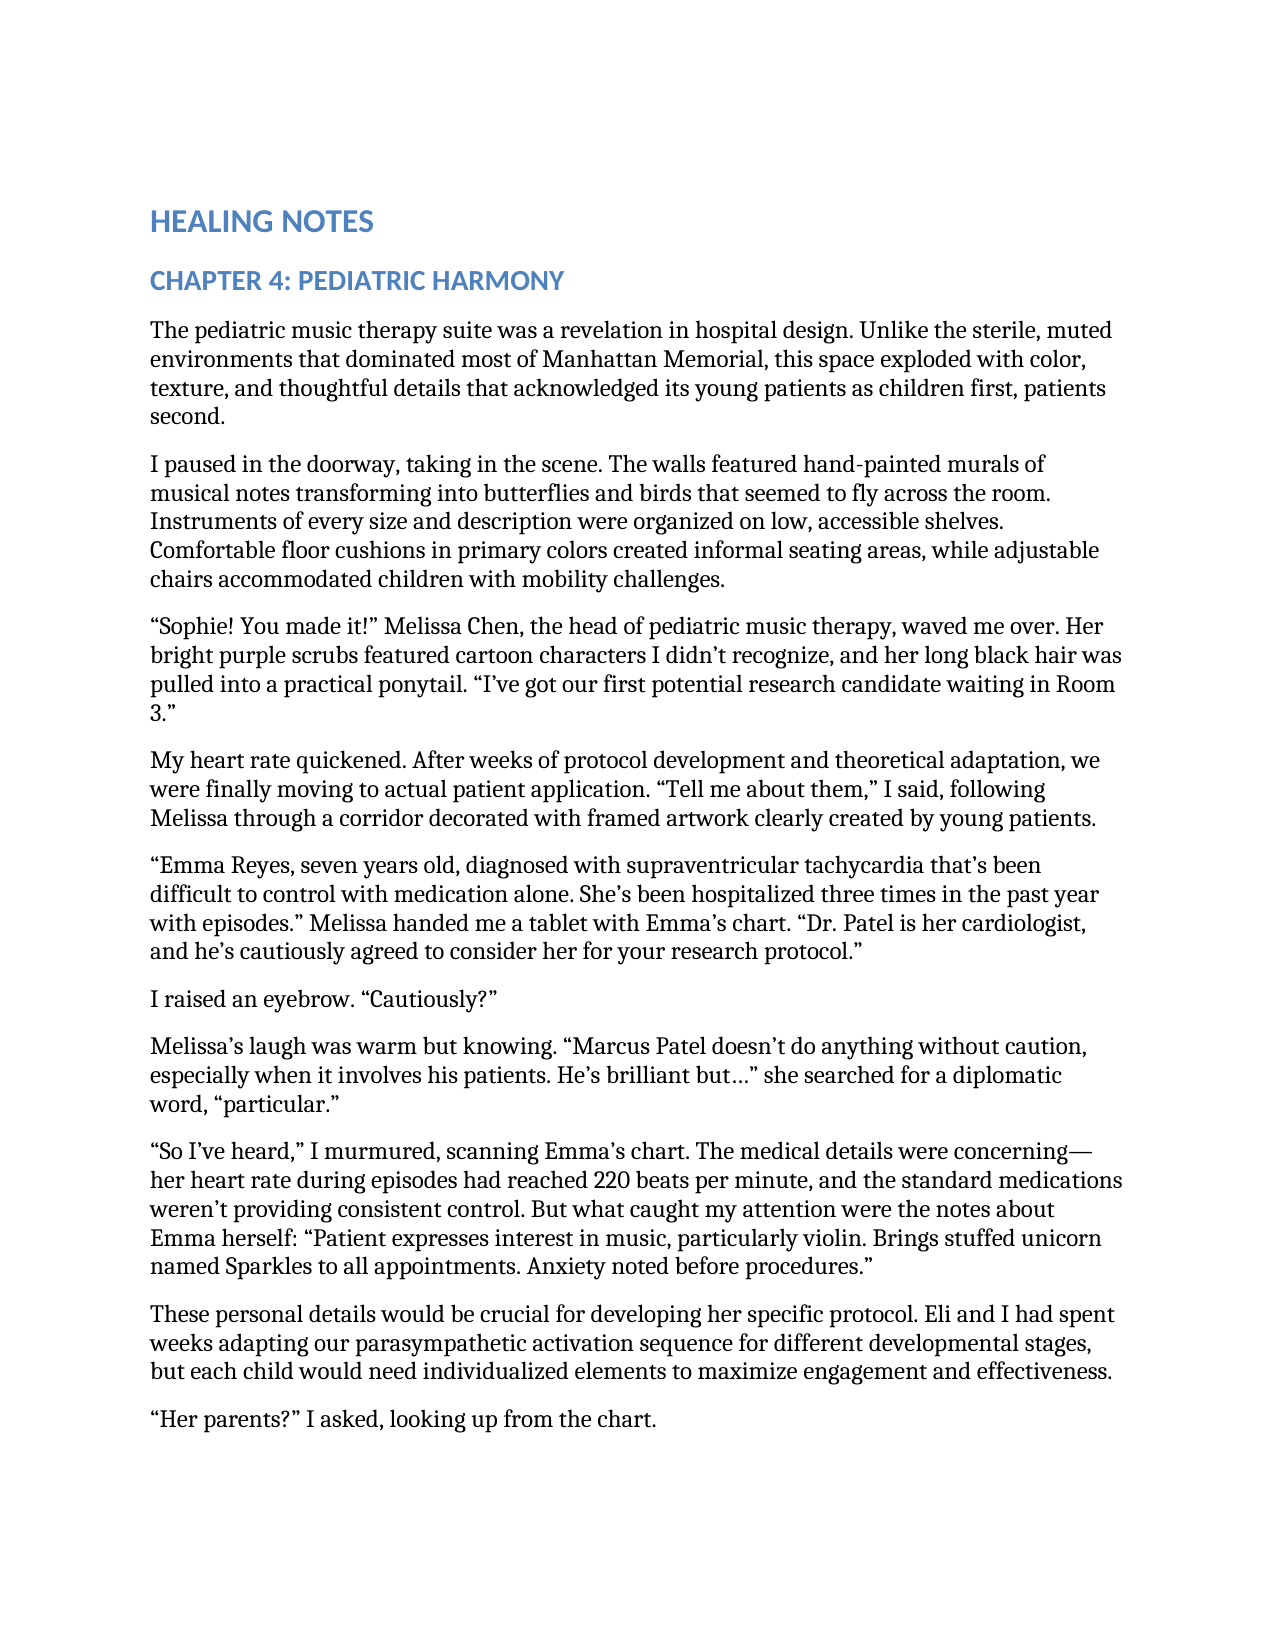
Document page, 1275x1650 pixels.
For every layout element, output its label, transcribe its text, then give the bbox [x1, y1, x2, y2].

text My heart rate quickened. After weeks of protocol development and theoretical adaptation, we were finally moving to actual patient application. “Tell me about them,” I said, following Melissa through a corridor decorated with framed artwork clearly created by young patients. [150, 746, 1125, 832]
text “Her parents?” I asked, looking up from the chart. [150, 1405, 1125, 1433]
text “So I’ve heard,” I murmured, scanning Emma’s chart. The medical details were concerning—her heart rate during episodes had reached 220 beats per minute, and the standard medications weren’t providing consistent control. But what caught my attention were the notes about Emma herself: “Patient expresses interest in music, particularly violin. Brings stuffed unicorn named Sparkles to all appointments. Anxiety noted before procedures.” [150, 1137, 1125, 1281]
text “Emma Reyes, seven years old, diagnosed with supraventricular tachycardia that’s been difficult to control with medication alone. She’s been hospitalized three times in the past year with episodes.” Melissa handed me a tablet with Emma’s chart. “Dr. Patel is her cardiologist, and he’s cautiously agreed to consider her for your research protocol.” [150, 851, 1125, 966]
subtitle HEALING NOTES [150, 200, 1125, 241]
text The pediatric music therapy suite was a revelation in hospital design. Unlike the sterile, muted environments that dominated most of Manhattan Memorial, this space exploded with color, texture, and thoughtful details that acknowledged its young patients as children first, patients second. [150, 316, 1125, 431]
text I raised an eyebrow. “Cautiously?” [150, 985, 1125, 1013]
text These personal details would be crucial for developing her specific protocol. Eli and I had spent weeks adapting our parasympathetic activation sequence for different developmental stages, but each child would need individualized elements to maximize engagement and effectiveness. [150, 1300, 1125, 1386]
subtitle CHAPTER 4: PEDIATRIC HARMONY [150, 262, 1125, 297]
text I paused in the doorway, taking in the scene. The walls featured hand-painted murals of musical notes transforming into butterflies and birds that seemed to fly across the room. Instruments of every size and description were organized on low, accessible shelves. Comfortable floor cushions in primary colors created informal seating areas, while adjustable chairs accommodated children with mobility challenges. [150, 450, 1125, 593]
text Melissa’s laugh was warm but knowing. “Marcus Patel doesn’t do anything without caution, especially when it involves his patients. He’s brilliant but…” she searched for a diplomatic word, “particular.” [150, 1032, 1125, 1118]
text “Sophie! You made it!” Melissa Chen, the head of pediatric music therapy, waved me over. Her bright purple scrubs featured cartoon characters I didn’t recognize, and her long black hair was pulled into a practical ponytail. “I’ve got our first potential research candidate waiting in Room 3.” [150, 612, 1125, 727]
